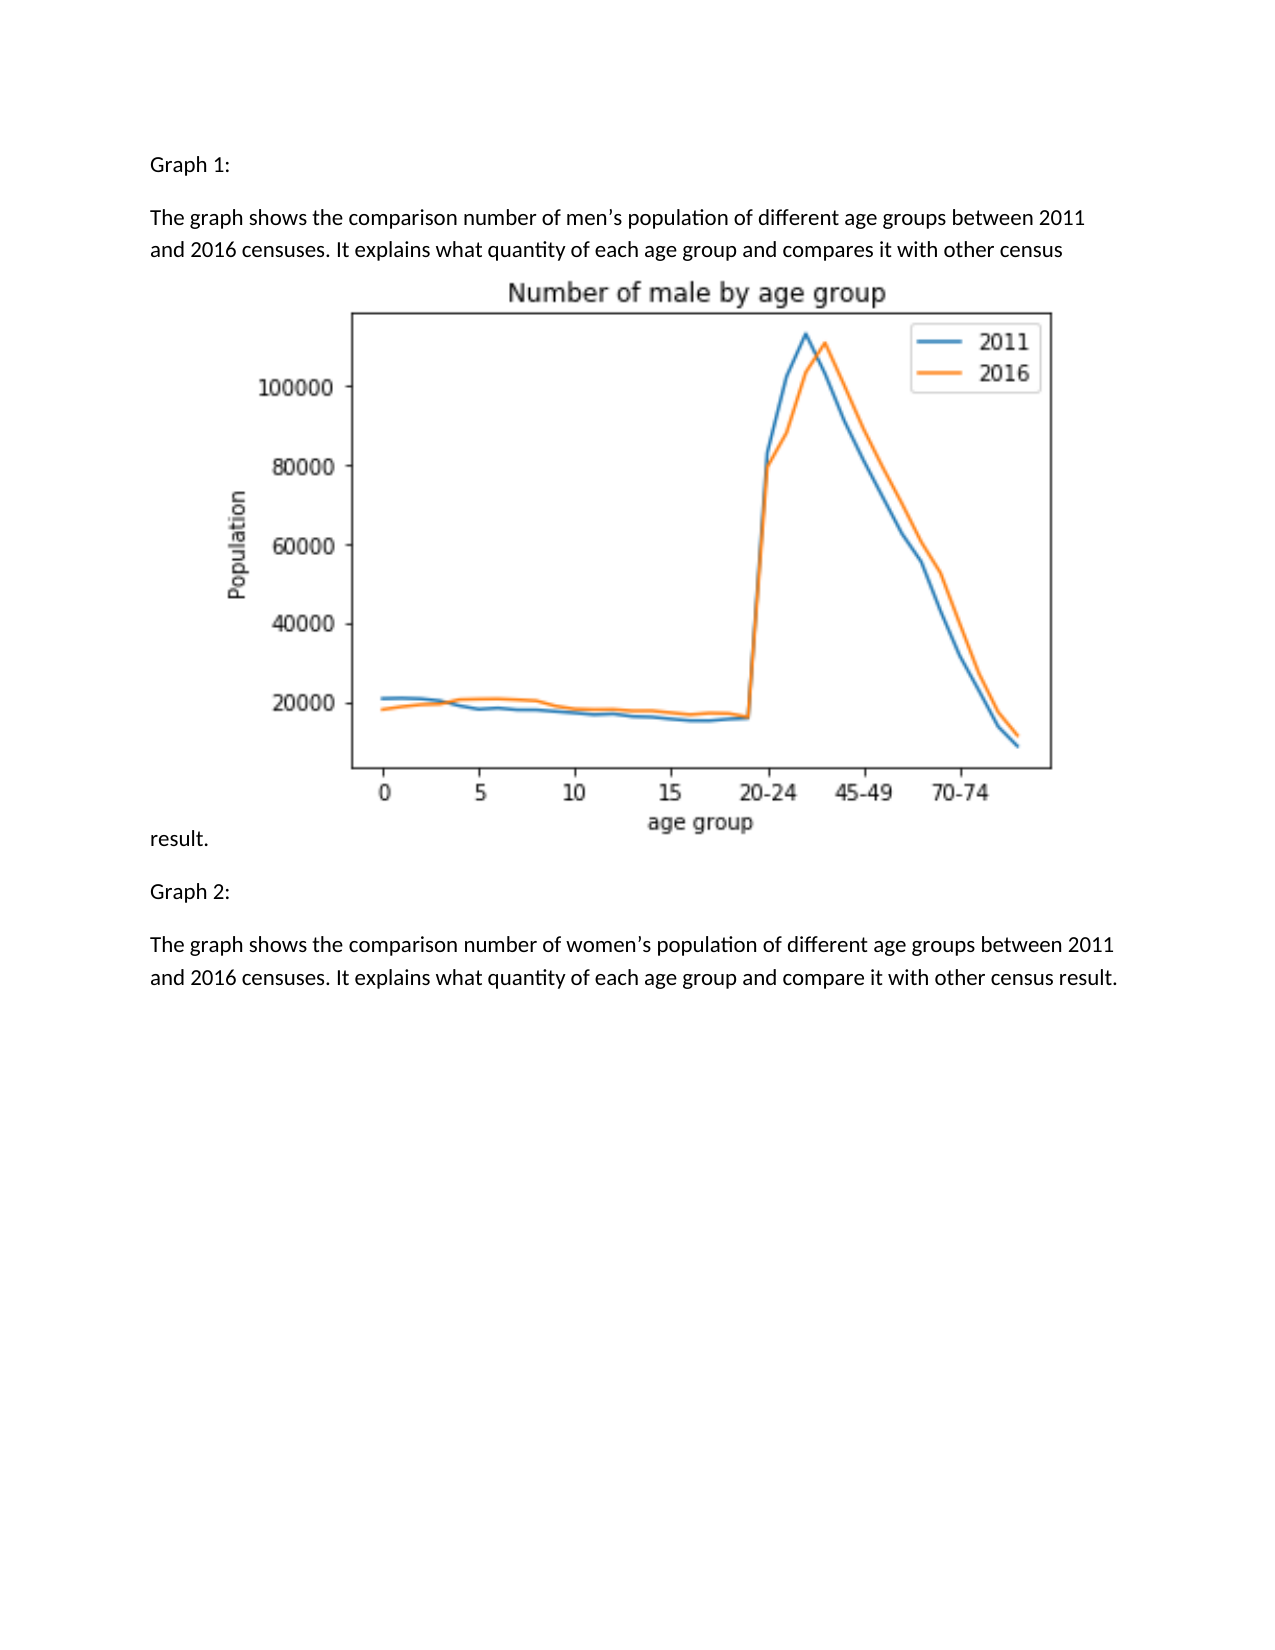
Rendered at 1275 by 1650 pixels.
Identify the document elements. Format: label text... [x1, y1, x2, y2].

text The graph shows the comparison number of women’s population of different age groups between 2011 and 2016 censuses. It explains what quantity of each age group and compare it with other census result. [150, 930, 1125, 991]
text Graph 1: [150, 150, 1125, 178]
text Graph 2: [150, 877, 1125, 905]
picture [214, 267, 1063, 847]
